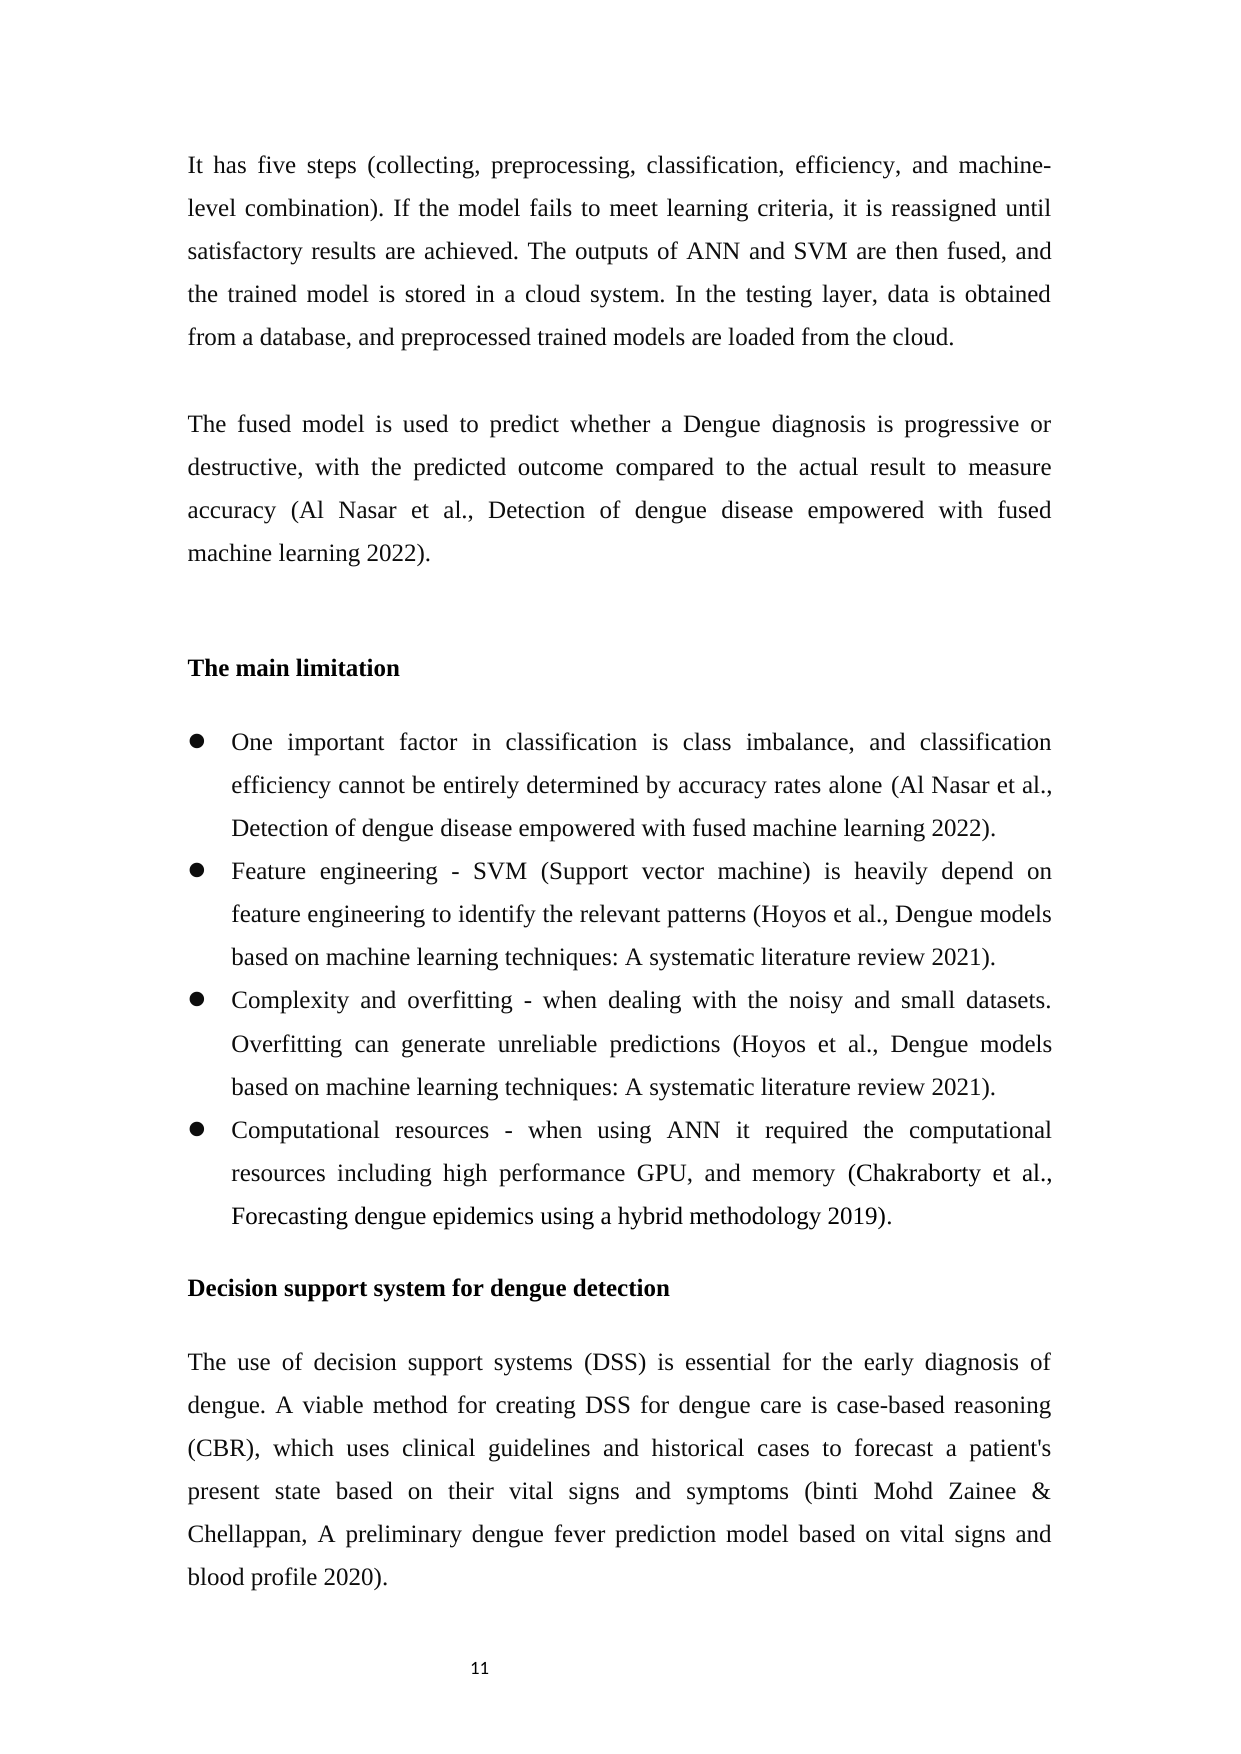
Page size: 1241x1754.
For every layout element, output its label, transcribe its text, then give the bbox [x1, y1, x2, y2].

subtitle The main limitation [187, 653, 1053, 682]
list It has five steps (collecting, preprocessing, classification, efficiency, and machine-level combination). If the model fails to meet learning criteria, it is reassigned until satisfactory results are achieved. The outputs of ANN and SVM are then fused, and the trained model is stored in a cloud system. In the testing layer, data is obtained from a database, and preprocessed trained models are loaded from the cloud. [187, 150, 1053, 215]
list Complexity and overfitting - when dealing with the noisy and small datasets. Overfitting can generate unreliable predictions (Hoyos et al., Dengue models based on machine learning techniques: A systematic literature review 2021). [187, 986, 1053, 1101]
list Computational resources - when using ANN it required the computational resources including high performance GPU, and memory (Chakraborty et al., Forecasting dengue epidemics using a hybrid methodology 2019). [187, 1115, 1053, 1230]
subtitle Decision support system for dengue detection [187, 1273, 1053, 1302]
list The fused model is used to predict whether a Dengue diagnosis is progressive or destructive, with the predicted outcome compared to the actual result to measure accuracy (Al Nasar et al., Detection of dengue disease empowered with fused machine learning 2022). [187, 419, 1053, 567]
list It has five steps (collecting, preprocessing, classification, efficiency, and machine-level combination). If the model fails to meet learning criteria, it is reassigned until satisfactory results are achieved. The outputs of ANN and SVM are then fused, and the trained model is stored in a cloud system. In the testing layer, data is obtained from a database, and preprocessed trained models are loaded from the cloud. [187, 292, 1053, 351]
list The use of decision support systems (DSS) is essential for the early diagnosis of dengue. A viable method for creating DSS for dengue care is case-based reasoning (CBR), which uses clinical guidelines and historical cases to forecast a patient's present state based on their vital signs and symptoms (binti Mohd Zainee & Chellappan, A preliminary dengue fever prediction model based on vital signs and blood profile 2020). [187, 1357, 1053, 1591]
list One important factor in classification is class imbalance, and classification efficiency cannot be entirely determined by accuracy rates alone (Al Nasar et al., Detection of dengue disease empowered with fused machine learning 2022). [187, 727, 1053, 842]
list Feature engineering - SVM (Support vector machine) is heavily depend on feature engineering to identify the relevant patterns (Hoyos et al., Dengue models based on machine learning techniques: A systematic literature review 2021). [187, 856, 1053, 971]
list It has five steps (collecting, preprocessing, classification, efficiency, and machine-level combination). If the model fails to meet learning criteria, it is reassigned until satisfactory results are achieved. The outputs of ANN and SVM are then fused, and the trained model is stored in a cloud system. In the testing layer, data is obtained from a database, and preprocessed trained models are loaded from the cloud. [187, 216, 1053, 291]
